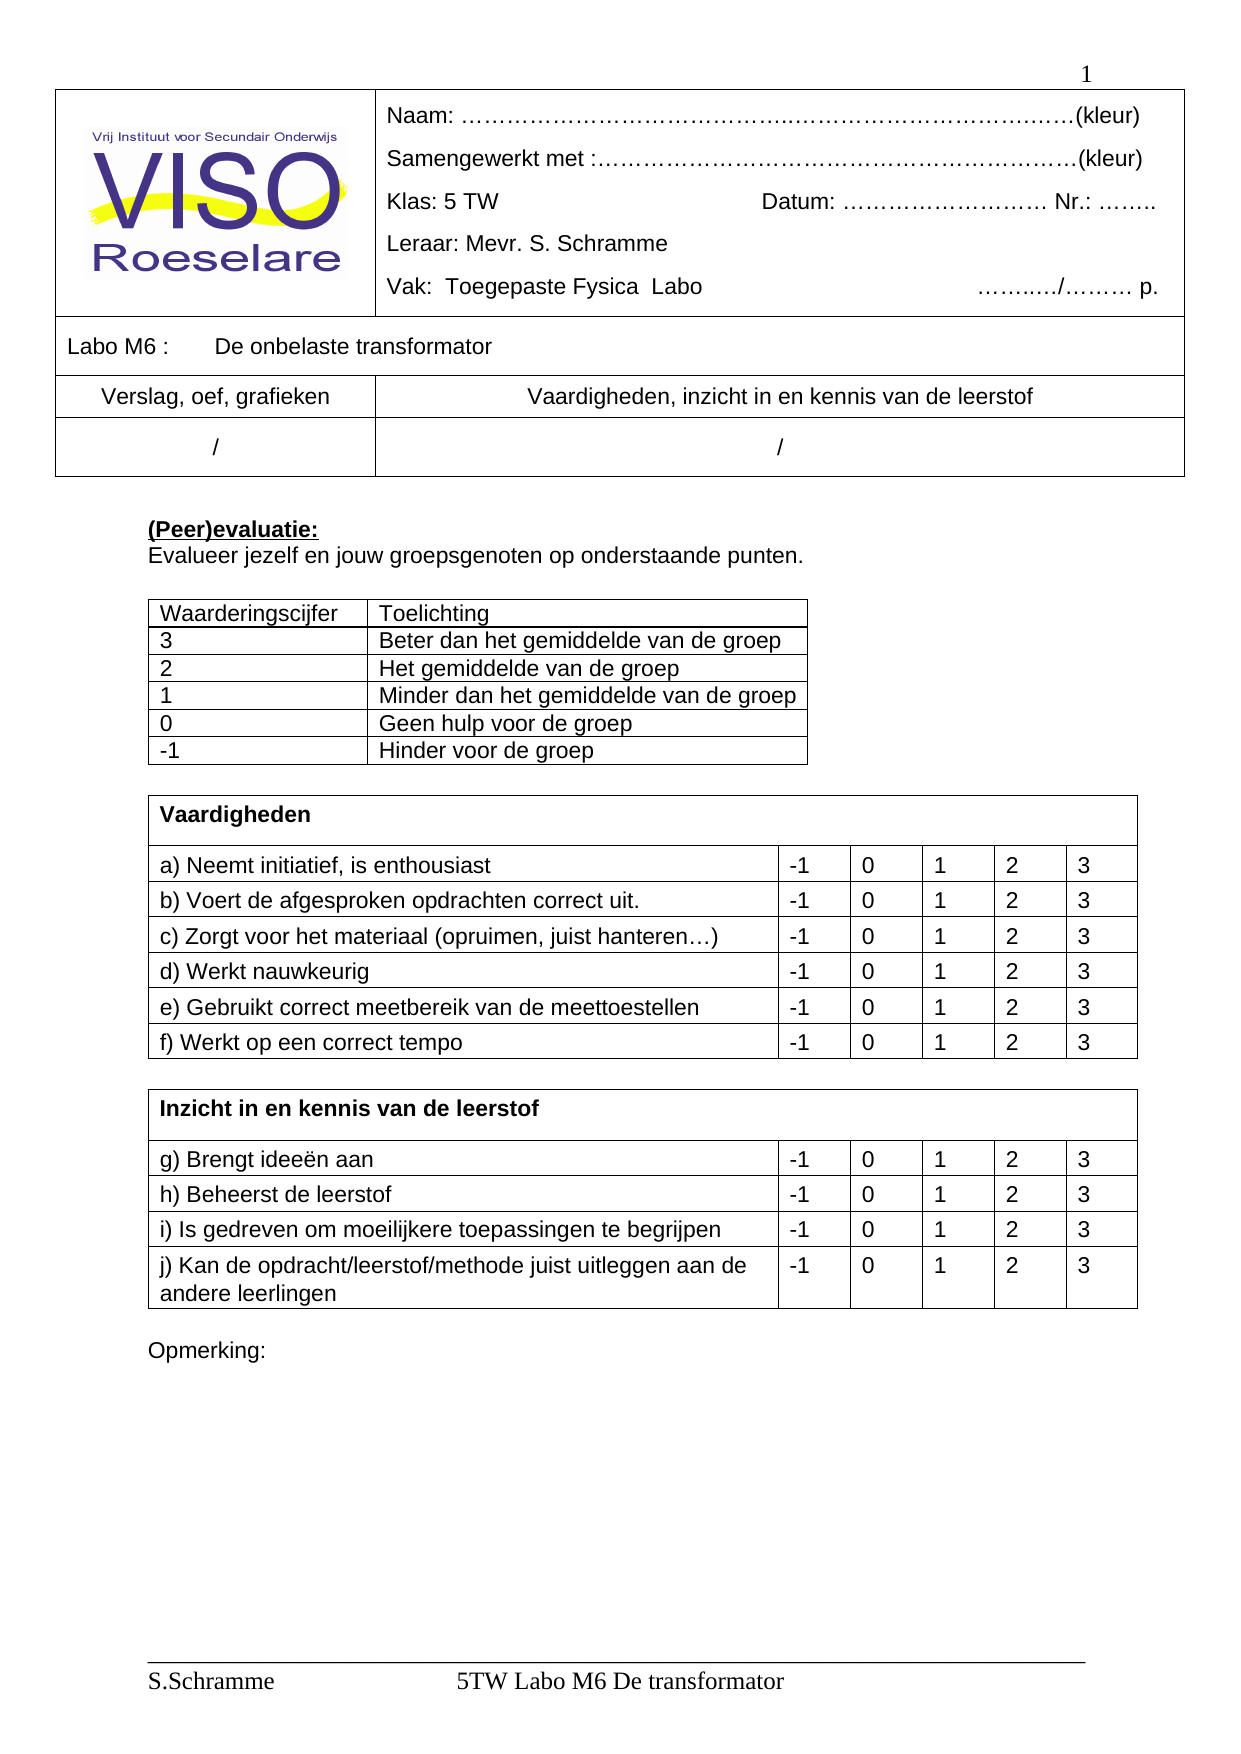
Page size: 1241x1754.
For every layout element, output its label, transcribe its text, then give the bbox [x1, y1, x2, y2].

table_cell Beter dan het gemiddelde van de groep [368, 628, 807, 654]
table_cell 2 [995, 846, 1066, 881]
table_cell e) Gebruikt correct meetbereik van de meettoestellen [149, 988, 778, 1022]
table_cell b) Voert de afgesproken opdrachten correct uit. [149, 882, 778, 916]
table_cell 1 [149, 682, 367, 709]
table_cell 0 [851, 1024, 922, 1058]
table_cell h) Beheerst de leerstof [149, 1176, 778, 1211]
table_header Waarderingscijfer [149, 600, 367, 626]
text (Peer)evaluatie: [148, 516, 1092, 542]
table_cell 2 [995, 882, 1066, 916]
table_cell -1 [779, 1141, 850, 1175]
table_cell Verslag, oef, grafieken [56, 376, 375, 417]
table_cell d) Werkt nauwkeurig [149, 953, 778, 987]
table_cell -1 [779, 988, 850, 1022]
table_cell 2 [995, 1212, 1066, 1246]
table_cell 0 [851, 988, 922, 1022]
table_cell 2 [995, 953, 1066, 987]
table_cell 1 [923, 1212, 994, 1246]
table_cell 3 [1067, 1247, 1137, 1308]
table_cell 1 [923, 988, 994, 1022]
table_cell 3 [149, 628, 367, 654]
table_cell 3 [1067, 1212, 1137, 1246]
table_cell 3 [1067, 953, 1137, 987]
table_cell 0 [851, 953, 922, 987]
table_cell 1 [923, 953, 994, 987]
table_cell 1 [923, 846, 994, 881]
table_cell 3 [1067, 988, 1137, 1022]
table_cell -1 [149, 737, 367, 763]
table_cell 0 [851, 1247, 922, 1308]
table_cell 1 [923, 1176, 994, 1211]
table_cell -1 [779, 846, 850, 881]
table_cell f) Werkt op een correct tempo [149, 1024, 778, 1058]
text Evalueer jezelf en jouw groepsgenoten op onderstaande punten. [148, 542, 1092, 569]
picture [83, 126, 348, 280]
table_cell 0 [851, 1212, 922, 1246]
table_cell 0 [851, 846, 922, 881]
table_cell 3 [1067, 1141, 1137, 1175]
table_cell 0 [851, 1176, 922, 1211]
table_cell -1 [779, 882, 850, 916]
table_cell 2 [995, 1024, 1066, 1058]
table_cell 2 [995, 1141, 1066, 1175]
table_cell Labo M6 : De onbelaste transformator [56, 317, 1184, 375]
table_cell 2 [995, 917, 1066, 952]
table_cell i) Is gedreven om moeilijkere toepassingen te begrijpen [149, 1212, 778, 1246]
table_cell Geen hulp voor de groep [368, 710, 807, 736]
table_cell 1 [923, 1247, 994, 1308]
table_cell 0 [851, 917, 922, 952]
table_cell 3 [1067, 1176, 1137, 1211]
table_cell Minder dan het gemiddelde van de groep [368, 682, 807, 709]
table_cell / [56, 418, 375, 476]
table_cell 2 [149, 655, 367, 681]
table_cell 3 [1067, 846, 1137, 881]
table_cell Hinder voor de groep [368, 737, 807, 763]
table_cell 3 [1067, 882, 1137, 916]
table_cell 2 [995, 988, 1066, 1022]
table_cell 1 [923, 1141, 994, 1175]
table_cell -1 [779, 1212, 850, 1246]
table_cell -1 [779, 1024, 850, 1058]
table_cell -1 [779, 1247, 850, 1308]
table_header Inzicht in en kennis van de leerstof [149, 1090, 1137, 1140]
table_cell -1 [779, 917, 850, 952]
table_cell j) Kan de opdracht/leerstof/methode juist uitleggen aan de andere leerlingen [149, 1247, 778, 1308]
table_header Vaardigheden [149, 796, 1137, 845]
table_cell 3 [1067, 917, 1137, 952]
text Opmerking: [148, 1337, 1092, 1363]
table_cell 0 [851, 882, 922, 916]
table_cell Vaardigheden, inzicht in en kennis van de leerstof [376, 376, 1184, 417]
table_cell 3 [1067, 1024, 1137, 1058]
table_cell a) Neemt initiatief, is enthousiast [149, 846, 778, 881]
table_cell 1 [923, 882, 994, 916]
table_cell 2 [995, 1176, 1066, 1211]
table_cell g) Brengt ideeën aan [149, 1141, 778, 1175]
table_cell c) Zorgt voor het materiaal (opruimen, juist hanteren…) [149, 917, 778, 952]
table_cell 0 [851, 1141, 922, 1175]
table_cell 1 [923, 1024, 994, 1058]
table_header Naam: ……………………………………..………………………….……(kleur) Samengewerkt met :………………………………………………………(kleur) Klas: 5 TW Datum: ……………………… Nr.: …….. Leraar: Mevr. S. Schramme Vak: Toegepaste Fysica Labo ……..…/……… p. [376, 90, 1184, 316]
table_cell 1 [923, 917, 994, 952]
table_header [56, 90, 375, 316]
table_cell / [376, 418, 1184, 476]
table_cell -1 [779, 953, 850, 987]
table_header Toelichting [368, 600, 807, 626]
table_cell 0 [149, 710, 367, 736]
table_cell -1 [779, 1176, 850, 1211]
table_cell Het gemiddelde van de groep [368, 655, 807, 681]
table_cell 2 [995, 1247, 1066, 1308]
